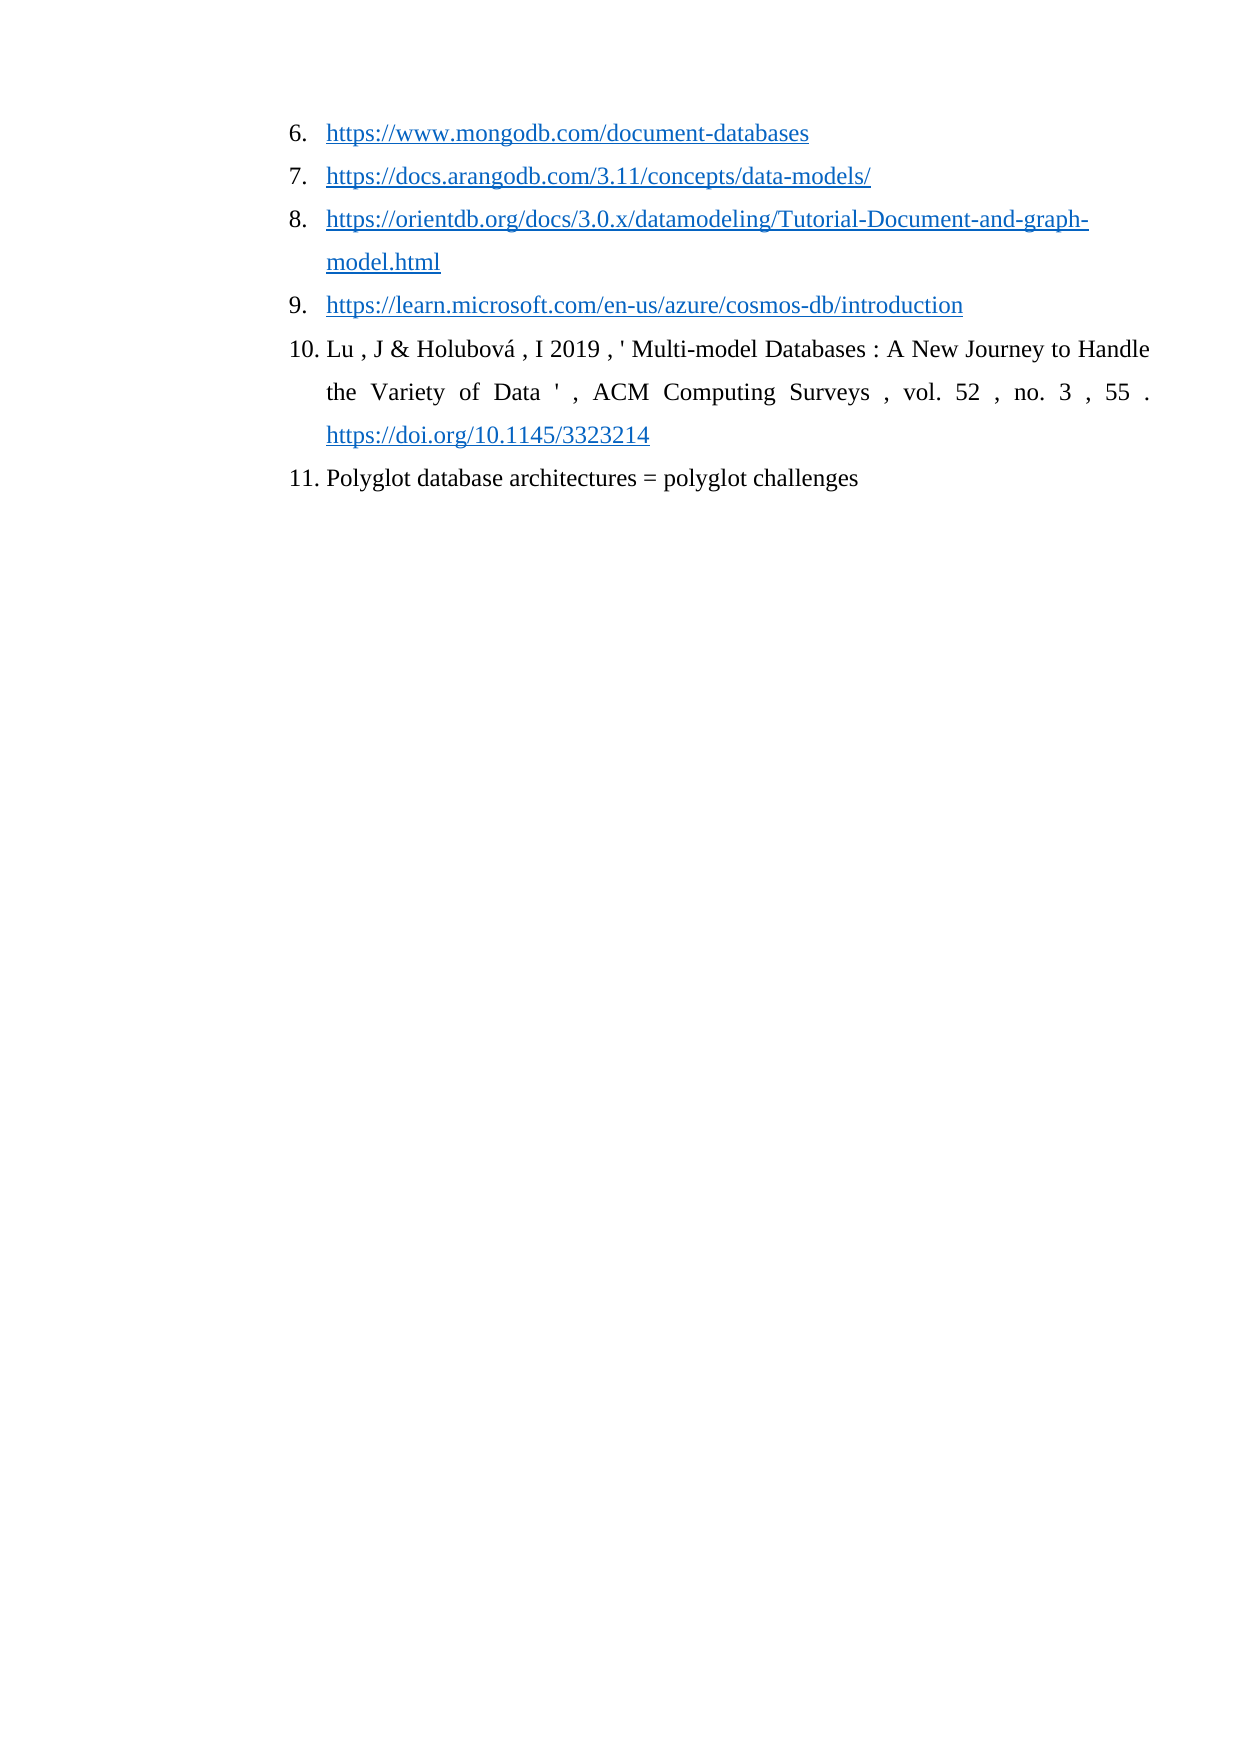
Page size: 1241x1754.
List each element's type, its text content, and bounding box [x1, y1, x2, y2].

list Lu , J & Holubová , I 2019 , ' Multi-model Databases : A New Journey to Handle the Variety of Data ' , ACM Computing Surveys , vol. 52 , no. 3 , 55 . https://doi.org/10.1145/3323214 [288, 334, 1152, 449]
list https://www.mongodb.com/document-databases [288, 118, 1152, 147]
list https://learn.microsoft.com/en-us/azure/cosmos-db/introduction [288, 291, 1152, 319]
list https://orientdb.org/docs/3.0.x/datamodeling/Tutorial-Document-and-graph-model.html [288, 204, 1152, 276]
list Polyglot database architectures = polyglot challenges [288, 463, 1152, 492]
list https://docs.arangodb.com/3.11/concepts/data-models/ [288, 161, 1152, 190]
